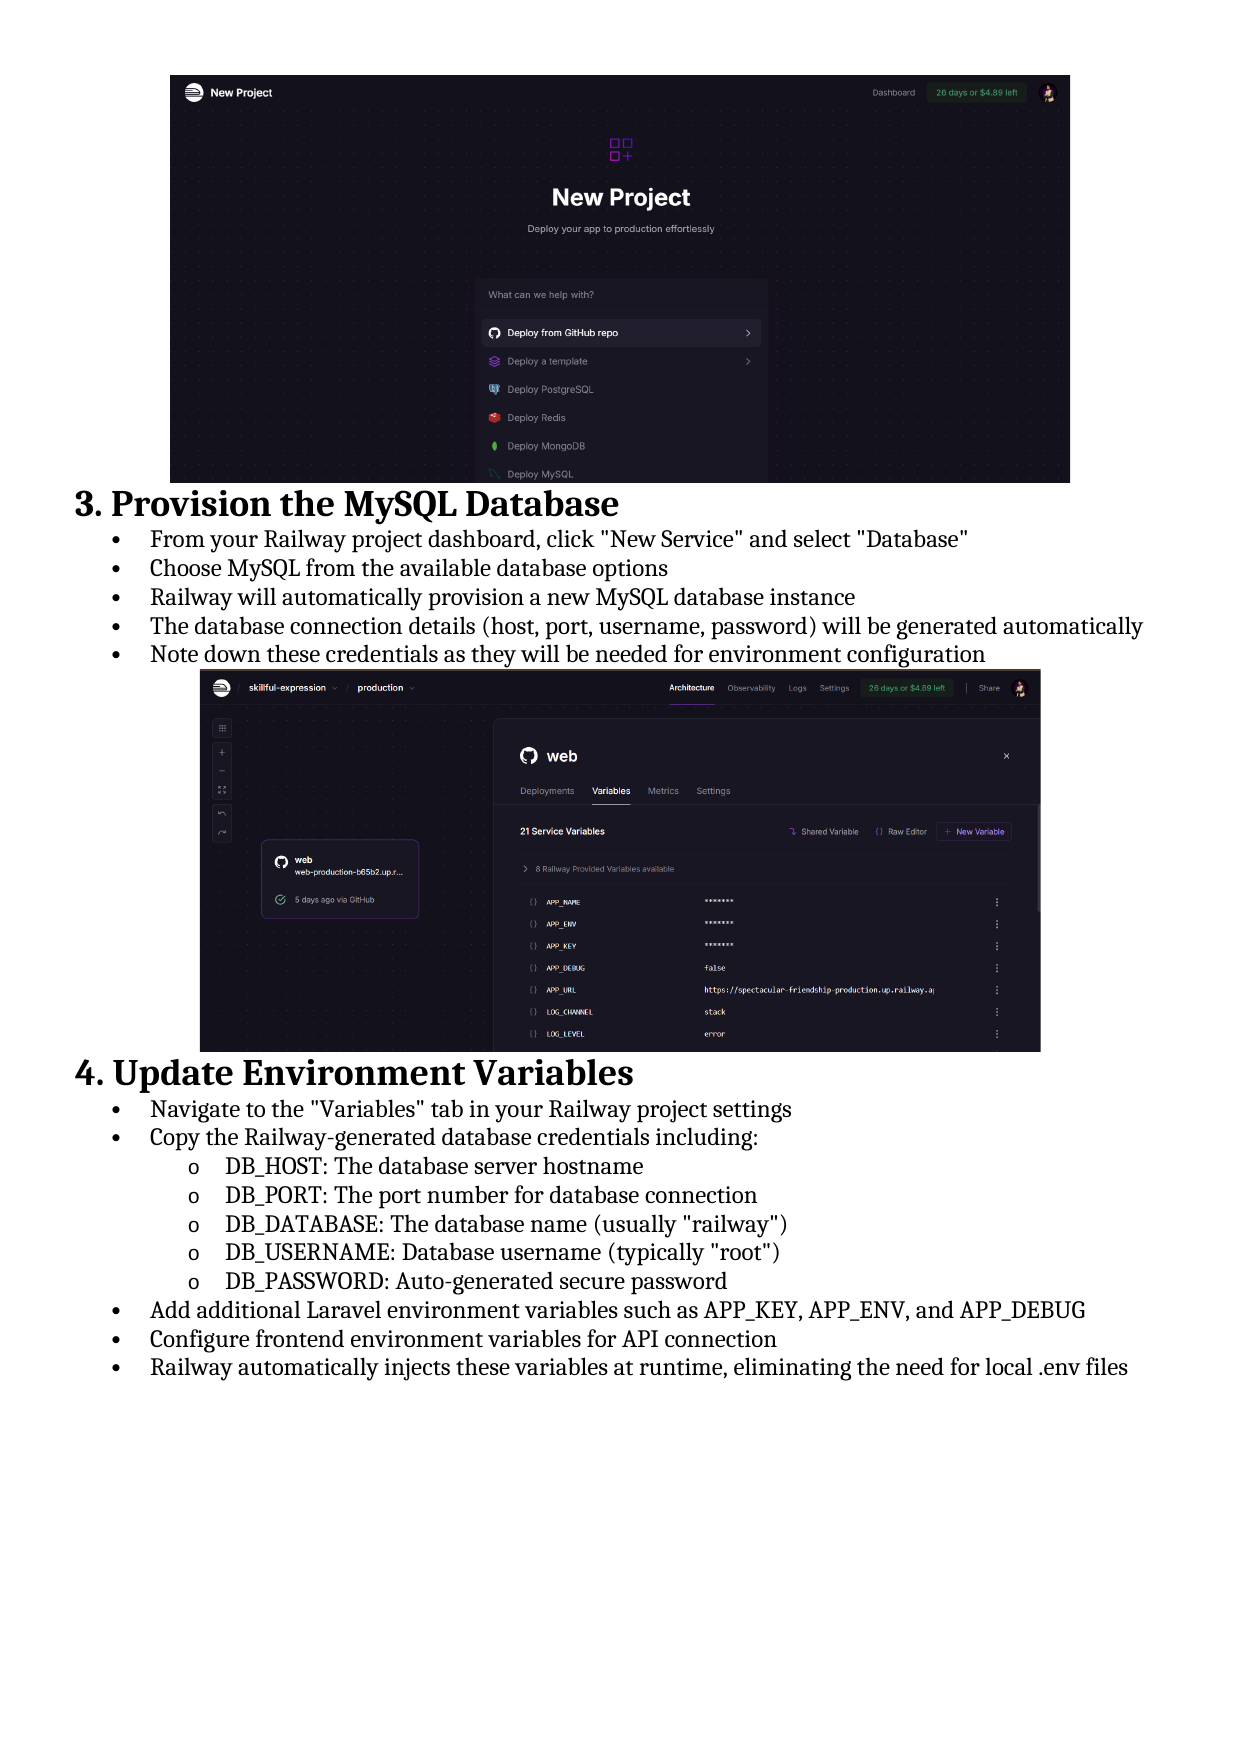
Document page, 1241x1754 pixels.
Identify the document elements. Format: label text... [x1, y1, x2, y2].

list DB_PORT: The port number for database connection [187, 1181, 1165, 1209]
text 4. Update Environment Variables [75, 1051, 1165, 1094]
list DB_PASSWORD: Auto-generated secure password [187, 1267, 1165, 1296]
list Navigate to the "Variables" tab in your Railway project settings [112, 1094, 1165, 1123]
text 3. Provision the MySQL Database [75, 482, 1165, 525]
picture [199, 669, 1041, 1052]
list Railway automatically injects these variables at runtime, eliminating the need for local .env files [112, 1353, 1165, 1382]
list Add additional Laravel environment variables such as APP_KEY, APP_ENV, and APP_DEBUG [112, 1296, 1165, 1324]
list DB_USERNAME: Database username (typically "root") [187, 1238, 1165, 1267]
list The database connection details (host, port, username, password) will be generated automatically [112, 612, 1165, 640]
list From your Railway project dashboard, click "New Service" and select "Database" [112, 525, 1165, 554]
list DB_DATABASE: The database name (usually "railway") [187, 1209, 1165, 1238]
picture [170, 75, 1071, 483]
list Railway will automatically provision a new MySQL database instance [112, 583, 1165, 612]
list DB_HOST: The database server hostname [187, 1152, 1165, 1181]
list Copy the Railway-generated database credentials including: [112, 1123, 1165, 1152]
list Configure frontend environment variables for API connection [112, 1324, 1165, 1353]
list Note down these credentials as they will be needed for environment configuration [112, 640, 1165, 669]
list Choose MySQL from the available database options [112, 554, 1165, 583]
